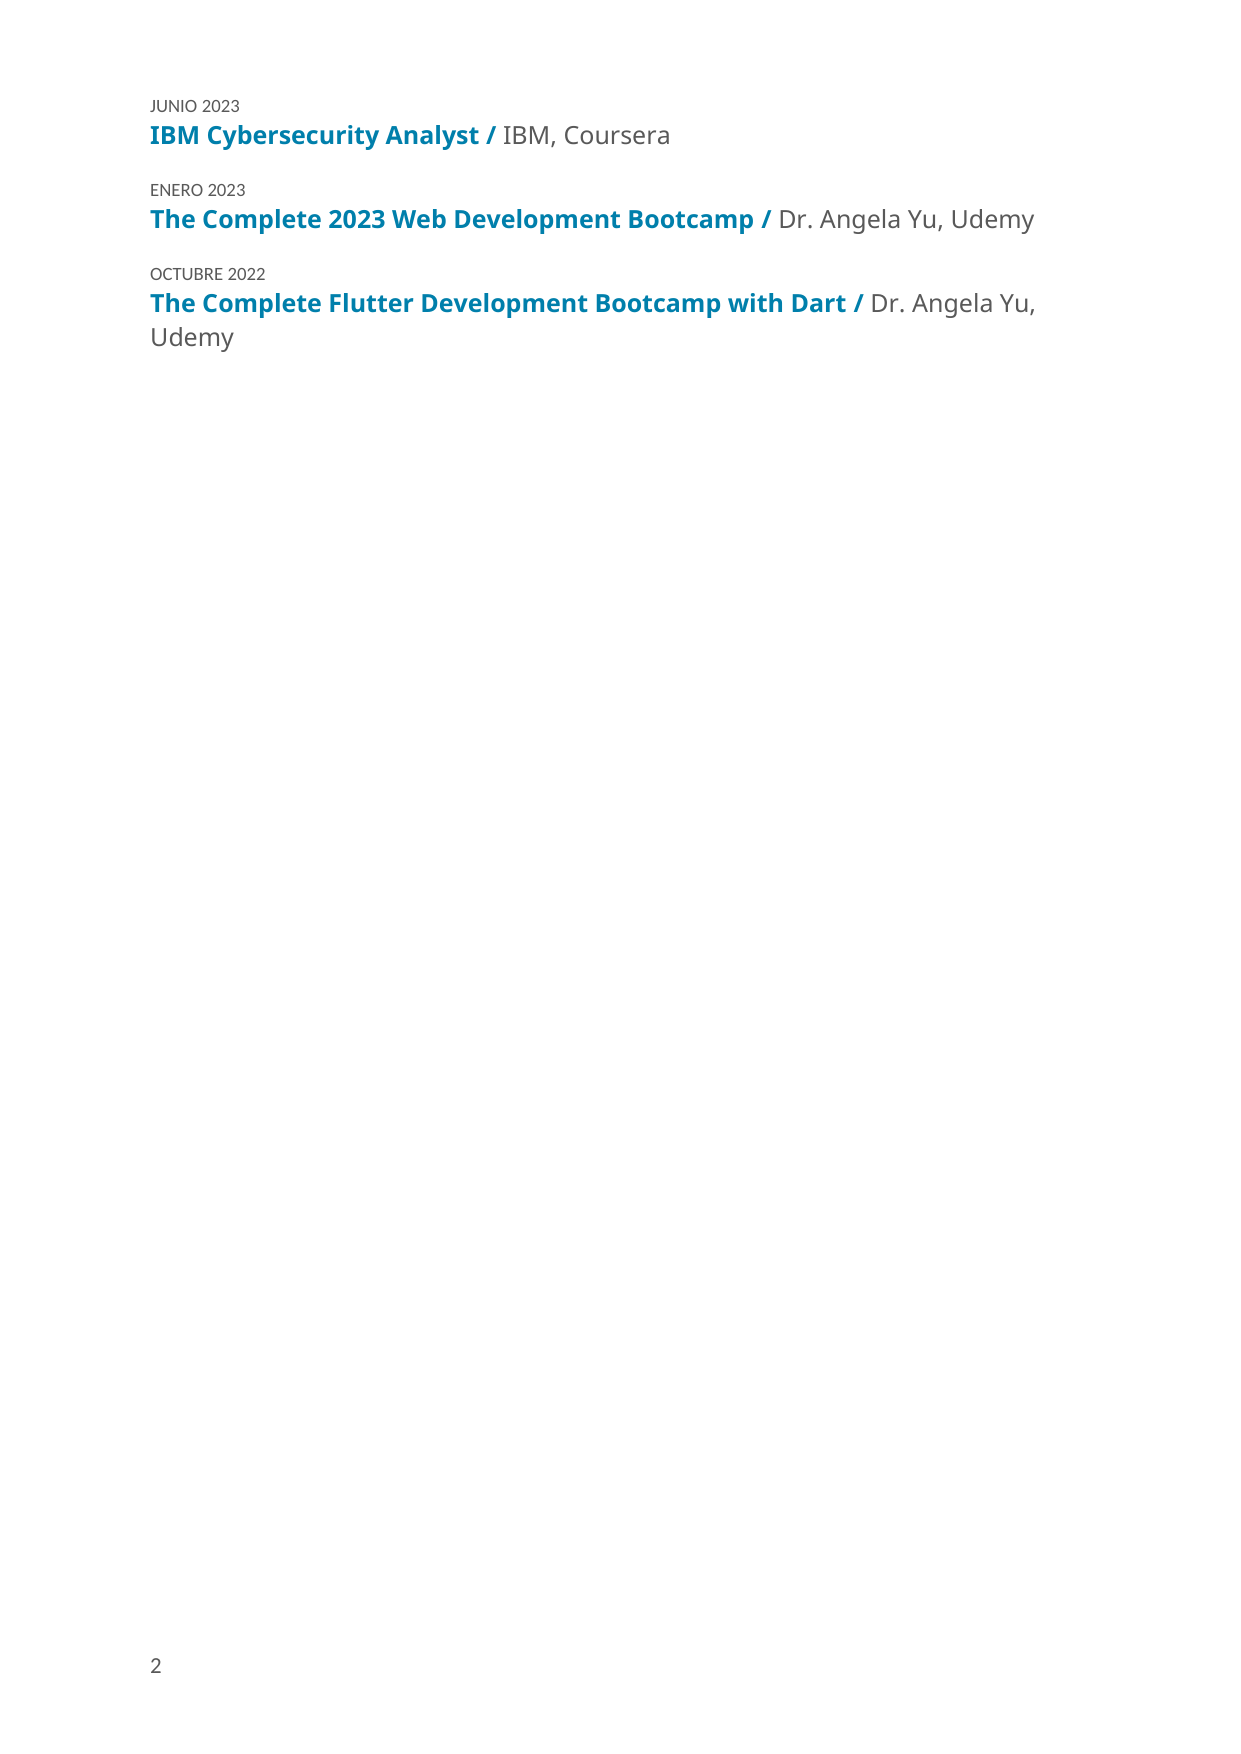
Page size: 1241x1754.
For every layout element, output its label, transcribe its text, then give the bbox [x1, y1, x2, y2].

subtitle The Complete 2023 Web Development Bootcamp / Dr. Angela Yu, Udemy [150, 201, 1090, 236]
subtitle Octubre 2022 [150, 263, 1090, 286]
subtitle IBM Cybersecurity Analyst / IBM, Coursera [150, 117, 1090, 151]
subtitle JUNio 2023 [150, 94, 1090, 117]
subtitle The Complete Flutter Development Bootcamp with Dart / Dr. Angela Yu, Udemy [150, 286, 1090, 354]
subtitle Enero 2023 [150, 178, 1090, 201]
